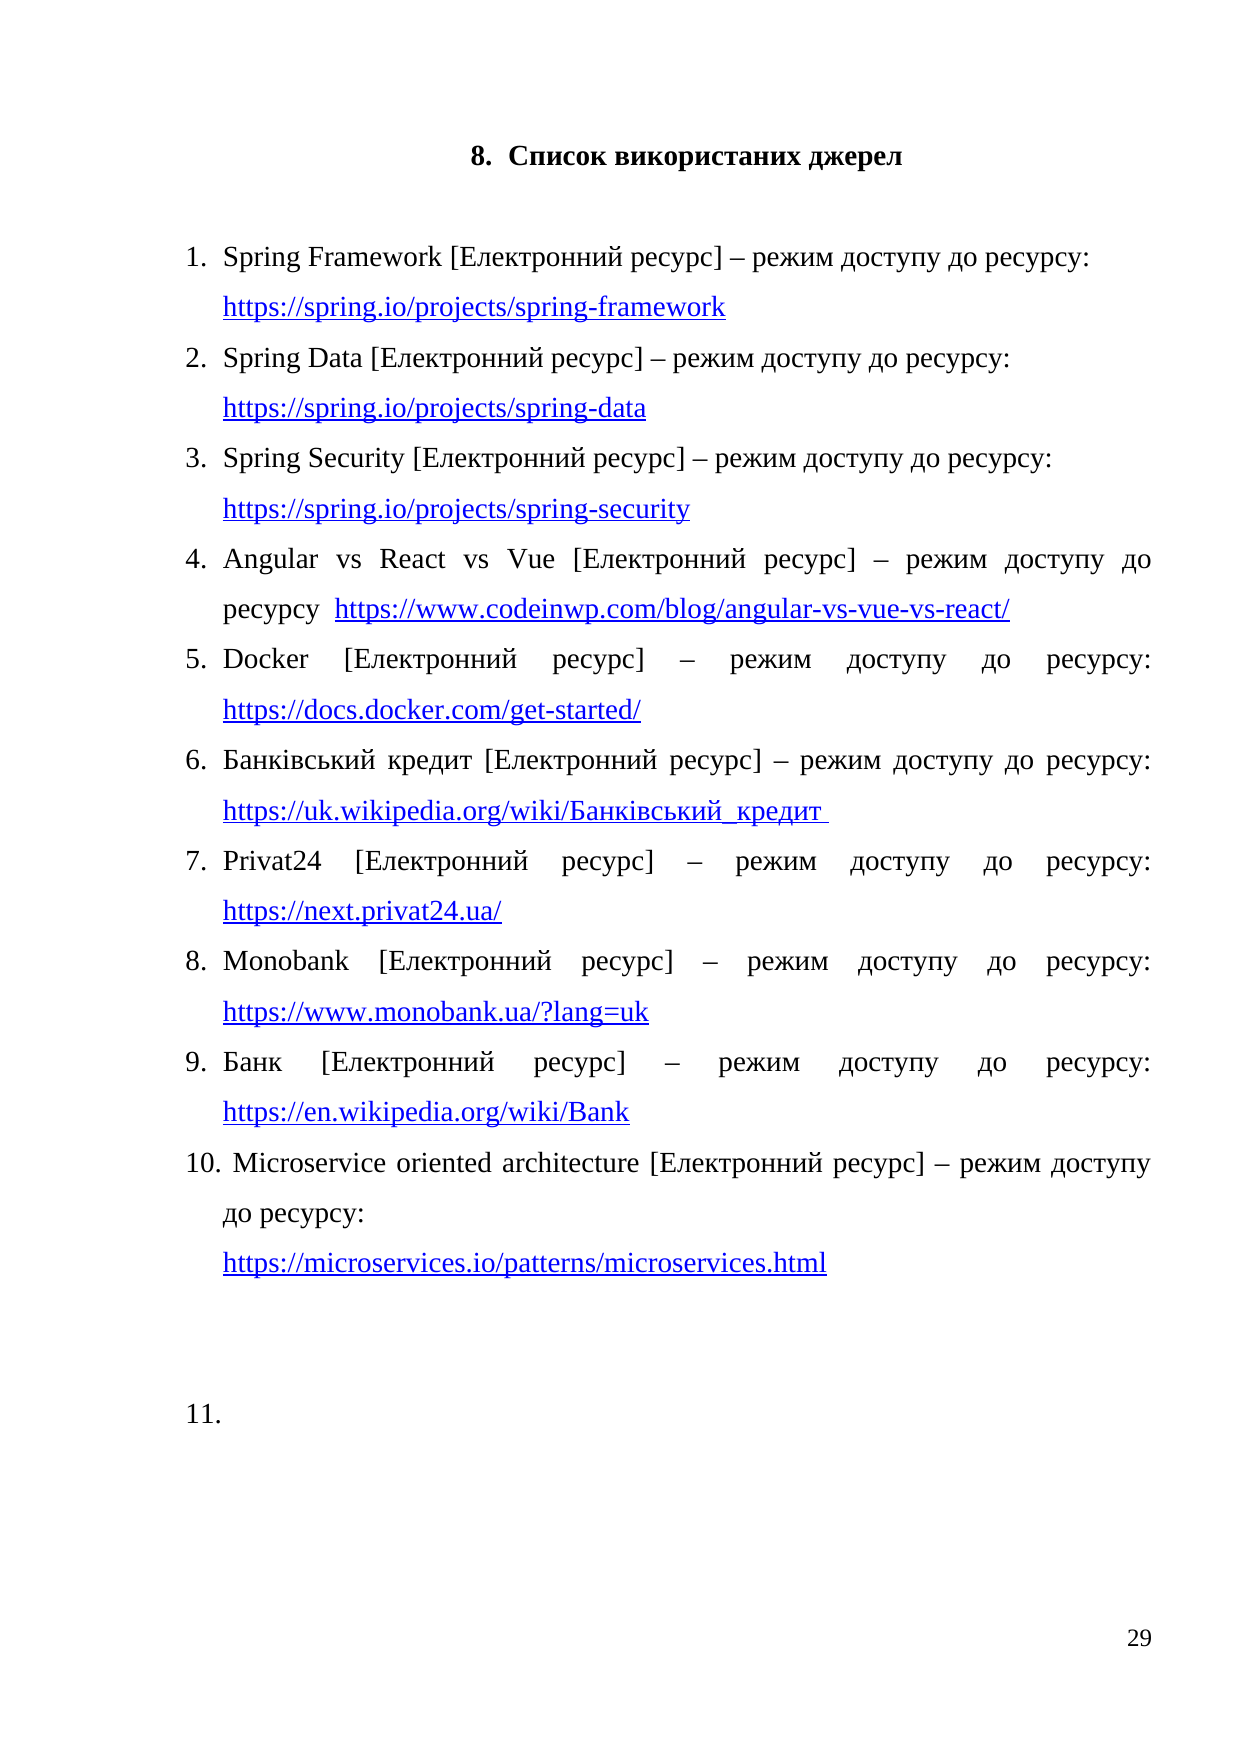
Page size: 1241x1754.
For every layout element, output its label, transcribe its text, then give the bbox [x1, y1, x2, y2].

list Банківський кредит [Електронний ресурс] – режим доступу до ресурсу: https://uk.wikipedia.org/wiki/Банківський_кредит [185, 742, 1152, 826]
list Spring Framework [Електронний ресурс] – режим доступу до ресурсу: [185, 239, 1152, 273]
list https://microservices.io/patterns/microservices.html [223, 1245, 1152, 1279]
list Angular vs React vs Vue [Електронний ресурс] – режим доступу до ресурсу https://www.codeinwp.com/blog/angular-vs-vue-vs-react/ [185, 541, 1152, 625]
list Банк [Електронний ресурс] – режим доступу до ресурсу: https://en.wikipedia.org/wiki/Bank [185, 1044, 1152, 1128]
list Spring Security [Електронний ресурс] – режим доступу до ресурсу: [185, 440, 1152, 474]
list Privat24 [Електронний ресурс] – режим доступу до ресурсу: https://next.privat24.ua/ [185, 843, 1152, 927]
list Docker [Електронний ресурс] – режим доступу до ресурсу: https://docs.docker.com/get-started/ [185, 642, 1152, 726]
list Monobank [Електронний ресурс] – режим доступу до ресурсу: https://www.monobank.ua/?lang=uk [185, 943, 1152, 1027]
subtitle Список використаних джерел [221, 138, 1152, 172]
list https://spring.io/projects/spring-framework [223, 289, 1152, 323]
list https://spring.io/projects/spring-data [223, 390, 1152, 424]
list Spring Data [Електронний ресурс] – режим доступу до ресурсу: [185, 340, 1152, 373]
list Microservice oriented architecture [Електронний ресурс] – режим доступу до ресурсу: [185, 1145, 1152, 1229]
list https://spring.io/projects/spring-security [223, 491, 1152, 524]
